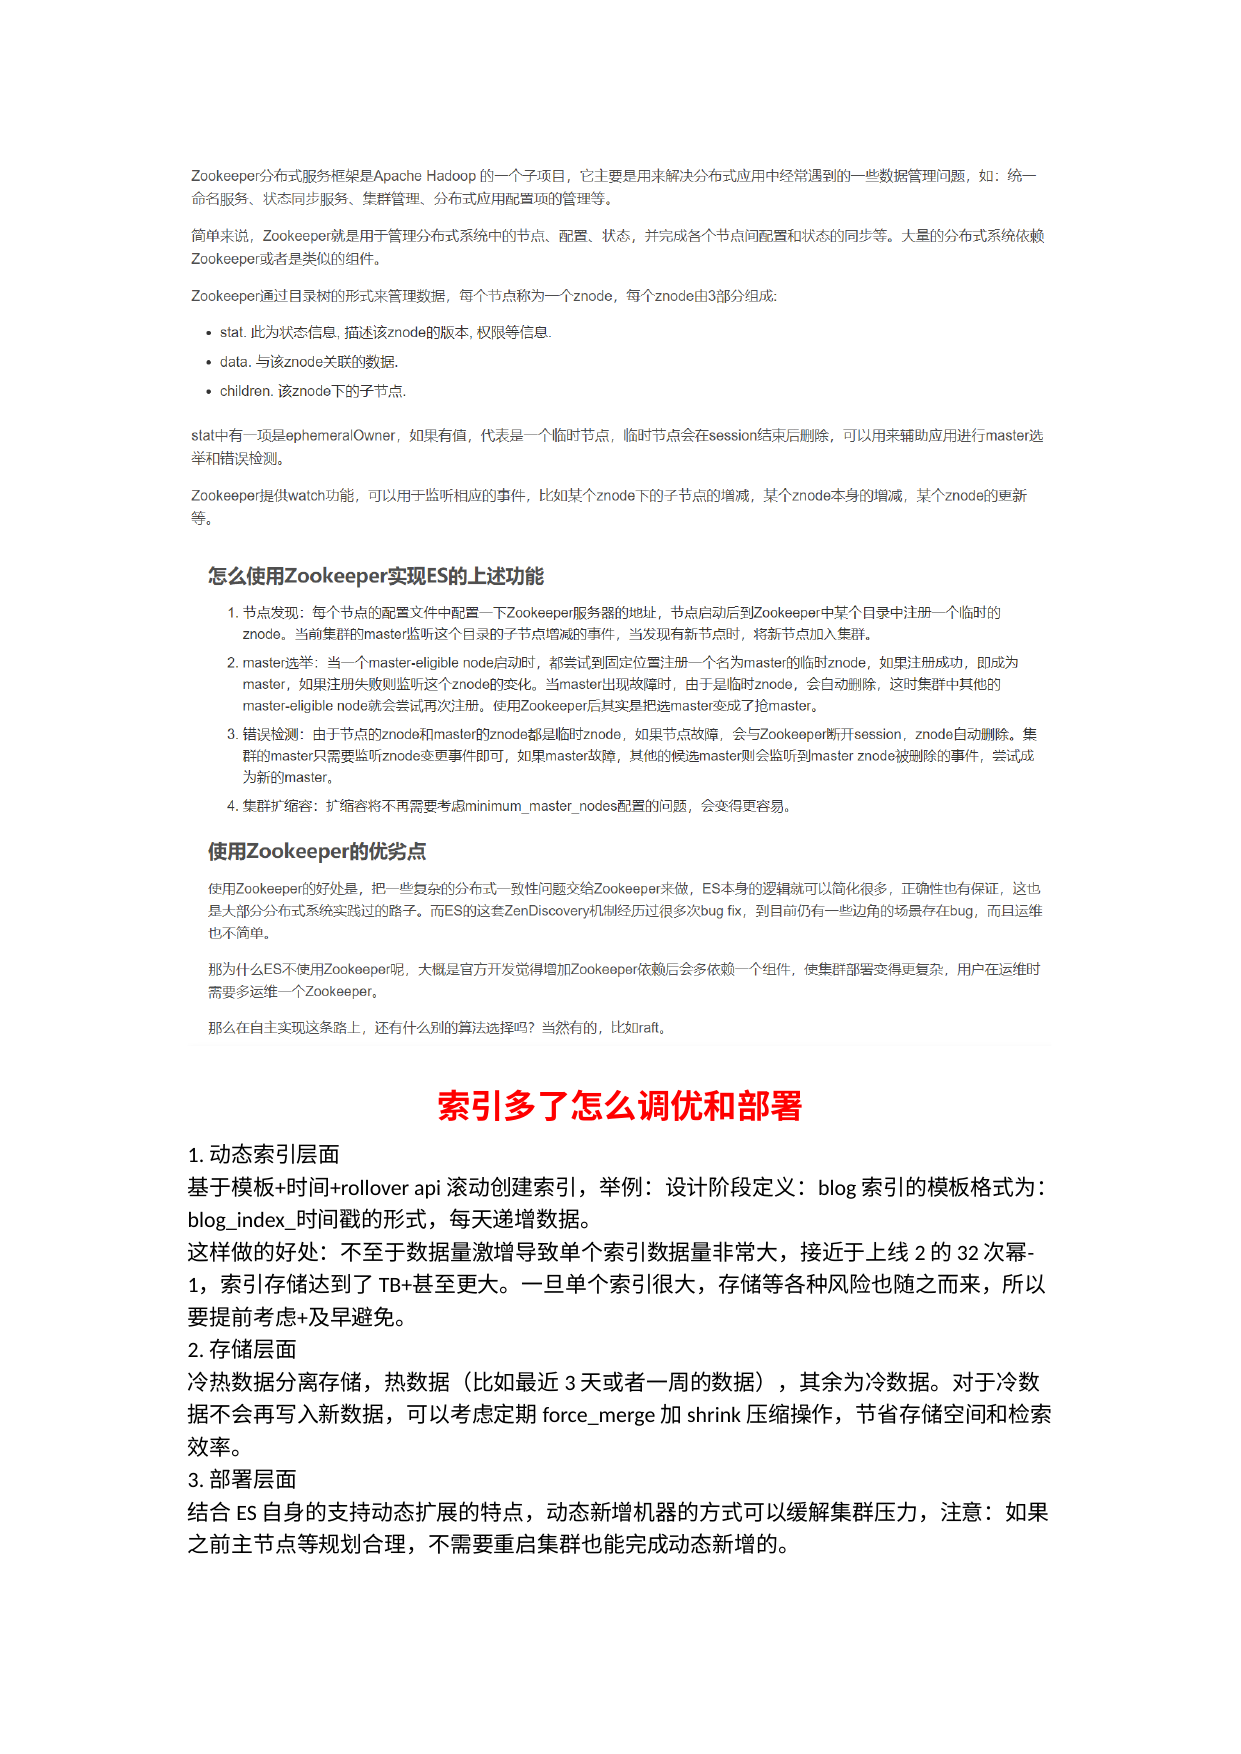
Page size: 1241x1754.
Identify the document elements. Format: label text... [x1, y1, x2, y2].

text 3. 部署层面 [187, 1462, 1053, 1494]
picture [187, 162, 1052, 528]
text 索引多了怎么调优和部署 [187, 1072, 1053, 1137]
text 基于模板+时间+rollover api 滚动创建索引，举例：设计阶段定义：blog 索引的模板格式为：blog_index_时间戳的形式，每天递增数据。 [187, 1169, 1053, 1234]
text 这样做的好处：不至于数据量激增导致单个索引数据量非常大，接近于上线 2 的32 次幂-1，索引存储达到了 TB+甚至更大。一旦单个索引很大，存储等各种风险也随之而来，所以要提前考虑+及早避免。 [187, 1234, 1053, 1332]
text 2. 存储层面 [187, 1332, 1053, 1364]
picture [187, 552, 1052, 1046]
text 结合 ES 自身的支持动态扩展的特点，动态新增机器的方式可以缓解集群压力，注意：如果之前主节点等规划合理，不需要重启集群也能完成动态新增的。 [187, 1494, 1053, 1559]
text 冷热数据分离存储，热数据（比如最近 3 天或者一周的数据），其余为冷数据。对于冷数据不会再写入新数据，可以考虑定期 force_merge 加 shrink 压缩操作，节省存储空间和检索效率。 [187, 1364, 1053, 1462]
text 1. 动态索引层面 [187, 1137, 1053, 1169]
